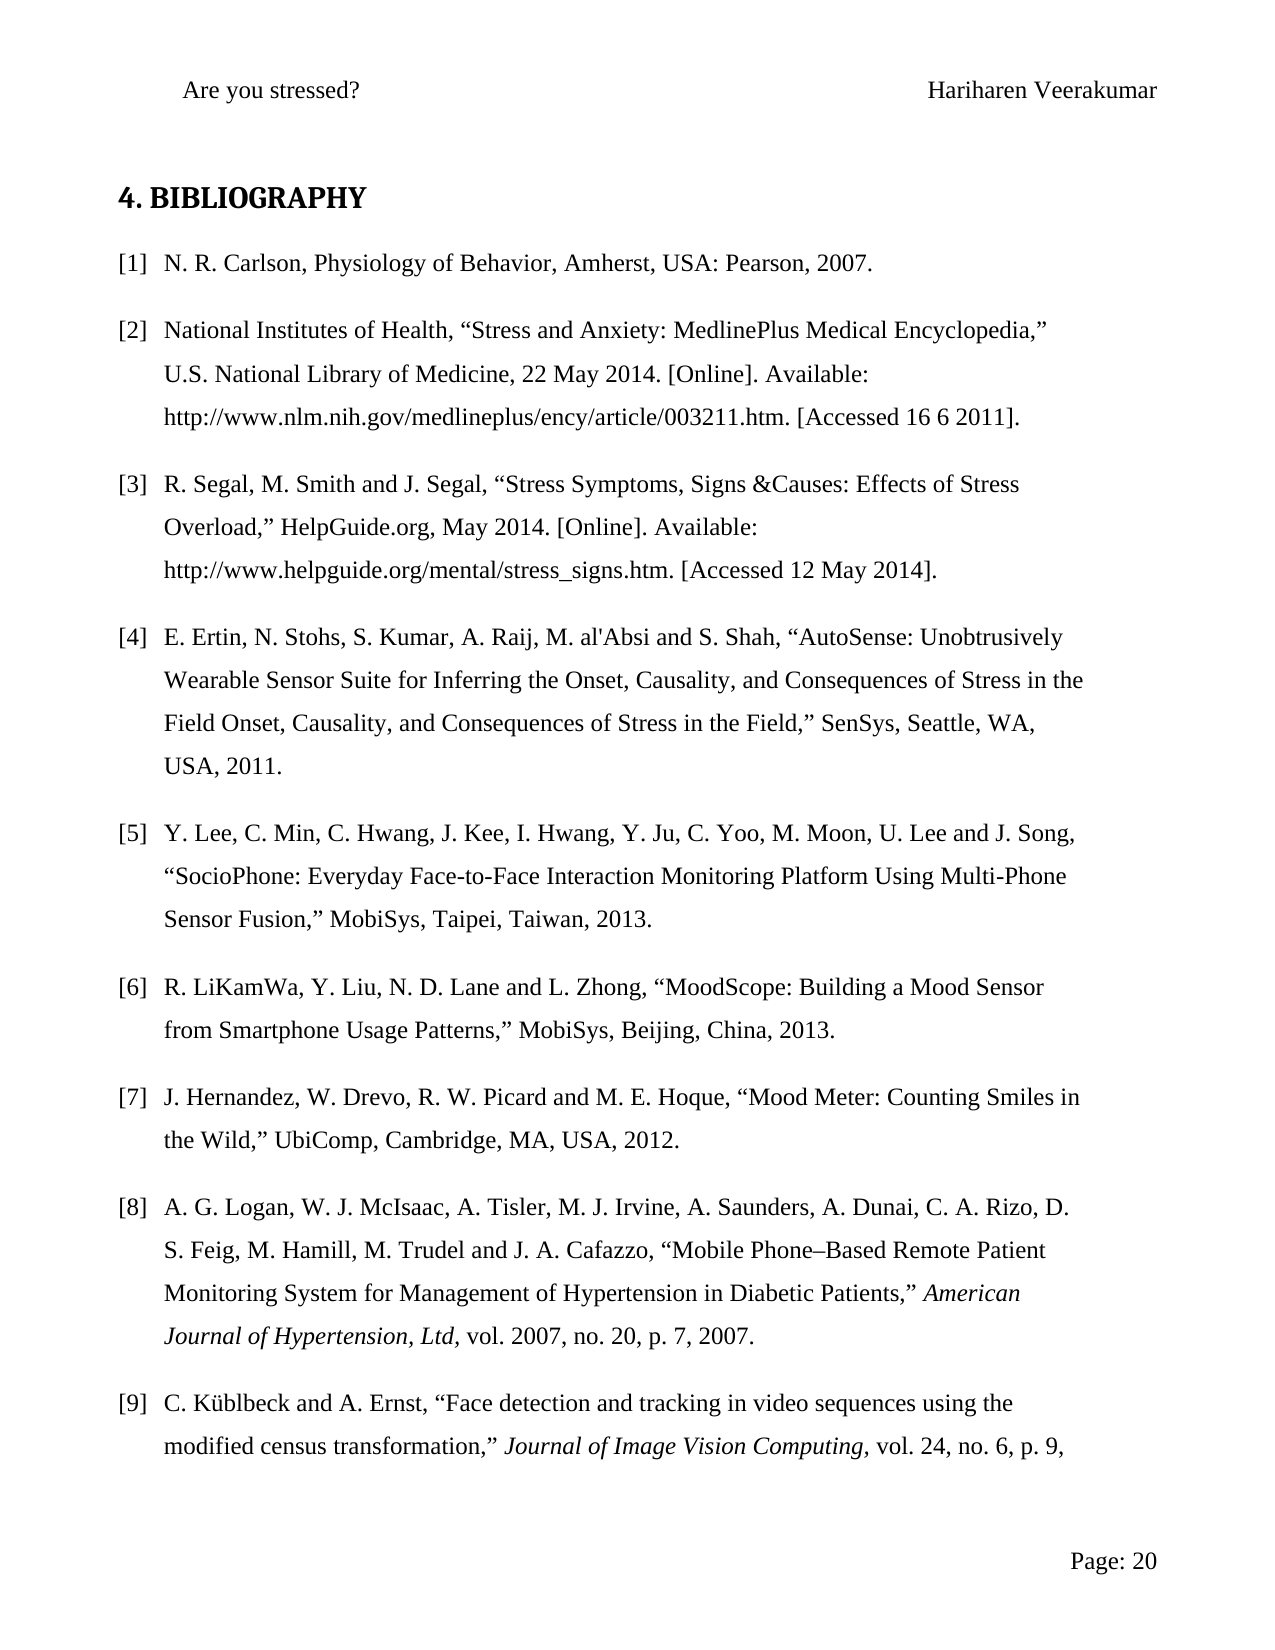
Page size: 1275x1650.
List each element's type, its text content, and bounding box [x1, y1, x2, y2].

table_cell [4] [117, 620, 162, 817]
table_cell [162, 1387, 1092, 1462]
table_cell [8] [117, 1190, 162, 1387]
table_cell A. G. Logan, W. J. McIsaac, A. Tisler, M. J. Irvine, A. Saunders, A. Dunai, C. A. Rizo, D. S. Feig, M. Hamill, M. Trudel and J. A. Cafazzo, “Mobile Phone–Based Remote Patient Monitoring System for Management of Hypertension in Diabetic Patients,” American Journal of Hypertension, Ltd, vol. 2007, no. 20, p. 7, 2007. [162, 1190, 1092, 1387]
table_header [1] [117, 247, 162, 314]
table_cell R. Segal, M. Smith and J. Segal, “Stress Symptoms, Signs &Causes: Effects of Stress Overload,” HelpGuide.org, May 2014. [Online]. Available: http://www.helpguide.org/mental/stress_signs.htm. [Accessed 12 May 2014]. [162, 467, 1092, 620]
table_cell E. Ertin, N. Stohs, S. Kumar, A. Raij, M. al'Absi and S. Shah, “AutoSense: Unobtrusively Wearable Sensor Suite for Inferring the Onset, Causality, and Consequences of Stress in the Field Onset, Causality, and Consequences of Stress in the Field,” SenSys, Seattle, WA, USA, 2011. [162, 620, 1092, 817]
table_header N. R. Carlson, Physiology of Behavior, Amherst, USA: Pearson, 2007. [162, 247, 1092, 314]
table_cell Y. Lee, C. Min, C. Hwang, J. Kee, I. Hwang, Y. Ju, C. Yoo, M. Moon, U. Lee and J. Song, “SocioPhone: Everyday Face-to-Face Interaction Monitoring Platform Using Multi-Phone Sensor Fusion,” MobiSys, Taipei, Taiwan, 2013. [162, 817, 1092, 970]
table_cell [9] [117, 1387, 162, 1462]
subtitle 4. Bibliography [118, 181, 1157, 217]
table_cell [7] [117, 1080, 162, 1190]
table_cell [6] [117, 970, 162, 1080]
table_cell [2] [117, 314, 162, 467]
table_cell [5] [117, 817, 162, 970]
table_cell [3] [117, 467, 162, 620]
table_cell R. LiKamWa, Y. Liu, N. D. Lane and L. Zhong, “MoodScope: Building a Mood Sensor from Smartphone Usage Patterns,” MobiSys, Beijing, China, 2013. [162, 970, 1092, 1080]
table_cell National Institutes of Health, “Stress and Anxiety: MedlinePlus Medical Encyclopedia,” U.S. National Library of Medicine, 22 May 2014. [Online]. Available: http://www.nlm.nih.gov/medlineplus/ency/article/003211.htm. [Accessed 16 6 2011]. [162, 314, 1092, 467]
table_cell J. Hernandez, W. Drevo, R. W. Picard and M. E. Hoque, “Mood Meter: Counting Smiles in the Wild,” UbiComp, Cambridge, MA, USA, 2012. [162, 1080, 1092, 1190]
